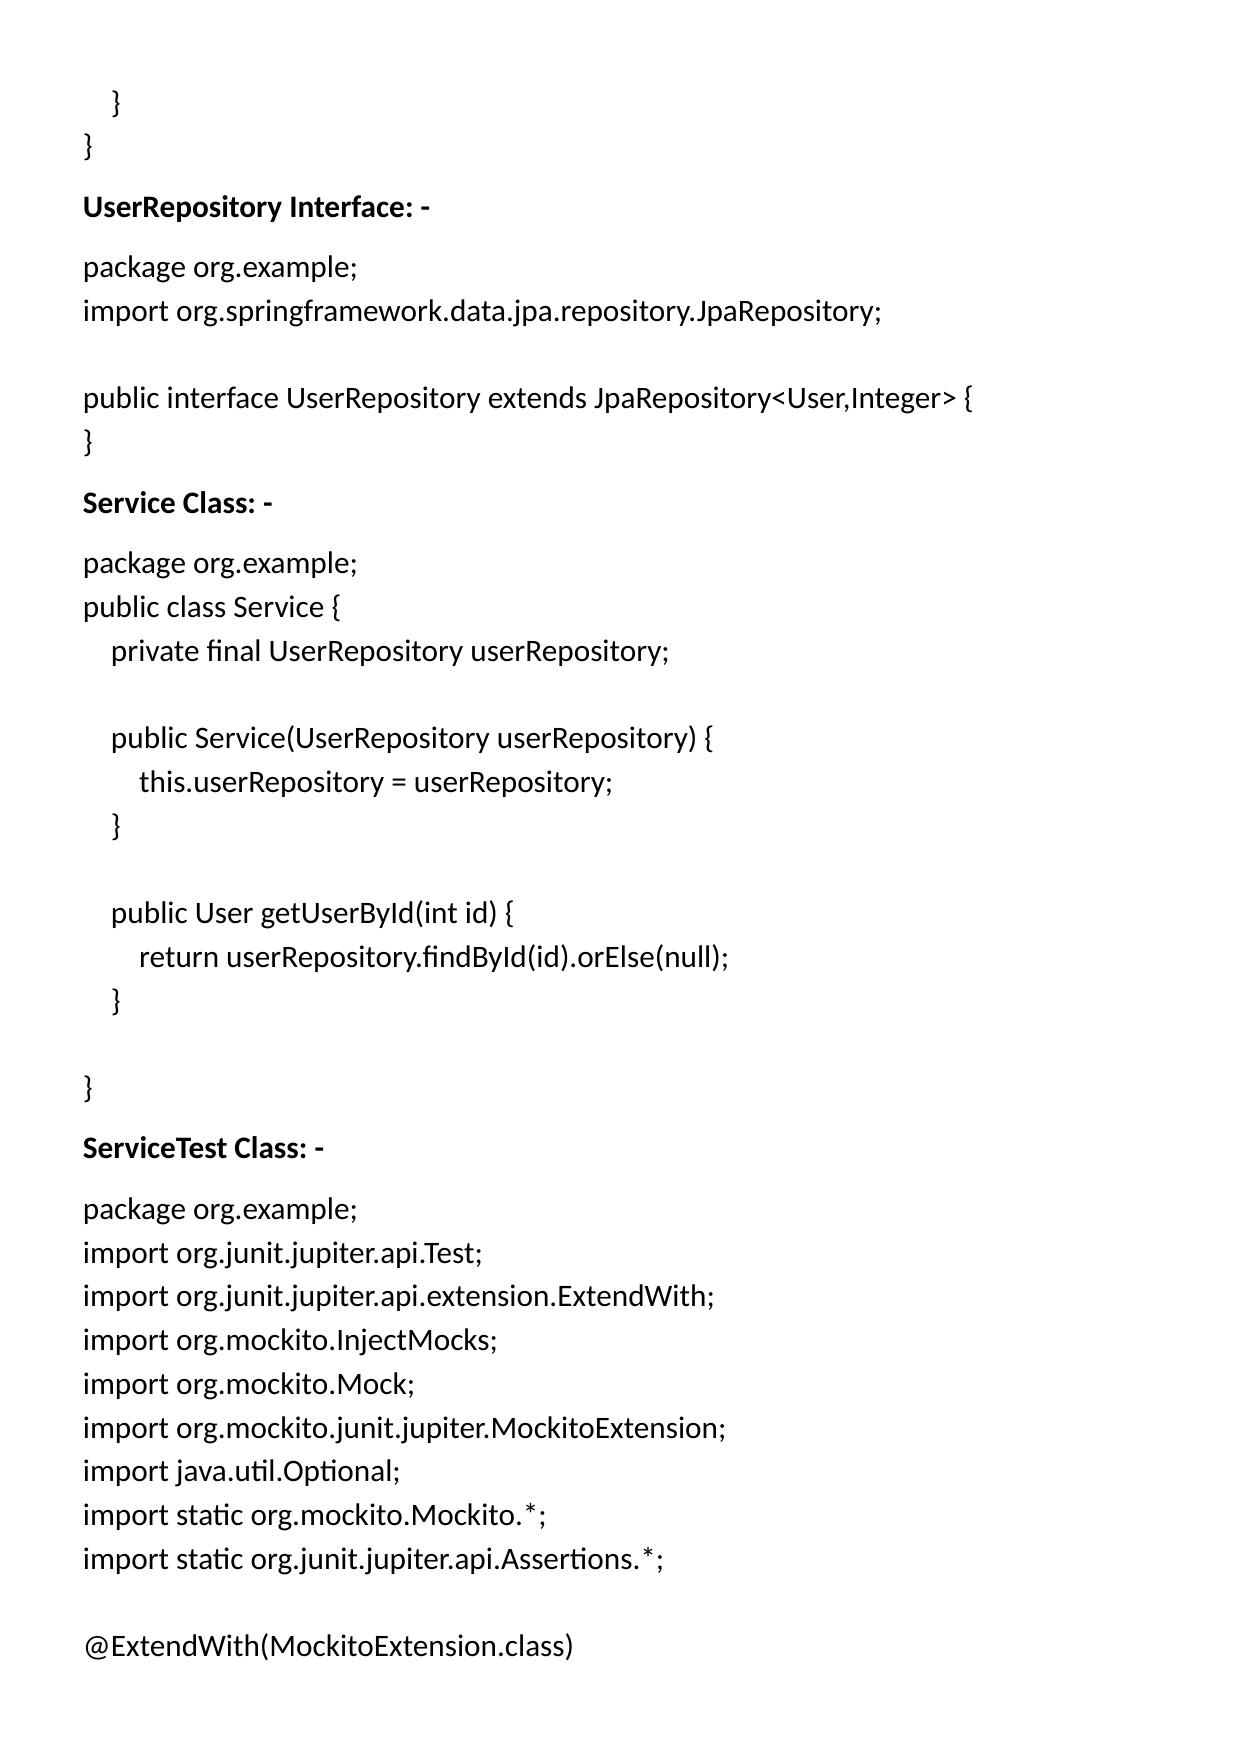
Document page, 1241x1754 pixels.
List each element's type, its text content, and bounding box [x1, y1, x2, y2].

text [83, 1189, 1157, 1664]
text package org.example; public class Service { private final UserRepository userRepository; public Service(UserRepository userRepository) { this.userRepository = userRepository; } public User getUserById(int id) { return userRepository.findById(id).orElse(null); } } [83, 543, 1157, 1106]
text UserRepository Interface: - [83, 187, 1157, 225]
text ServiceTest Class: - [83, 1128, 1157, 1167]
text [83, 83, 1157, 164]
text package org.example; import org.springframework.data.jpa.repository.JpaRepository; public interface UserRepository extends JpaRepository<User,Integer> { } [83, 247, 1157, 460]
text Service Class: - [83, 483, 1157, 521]
